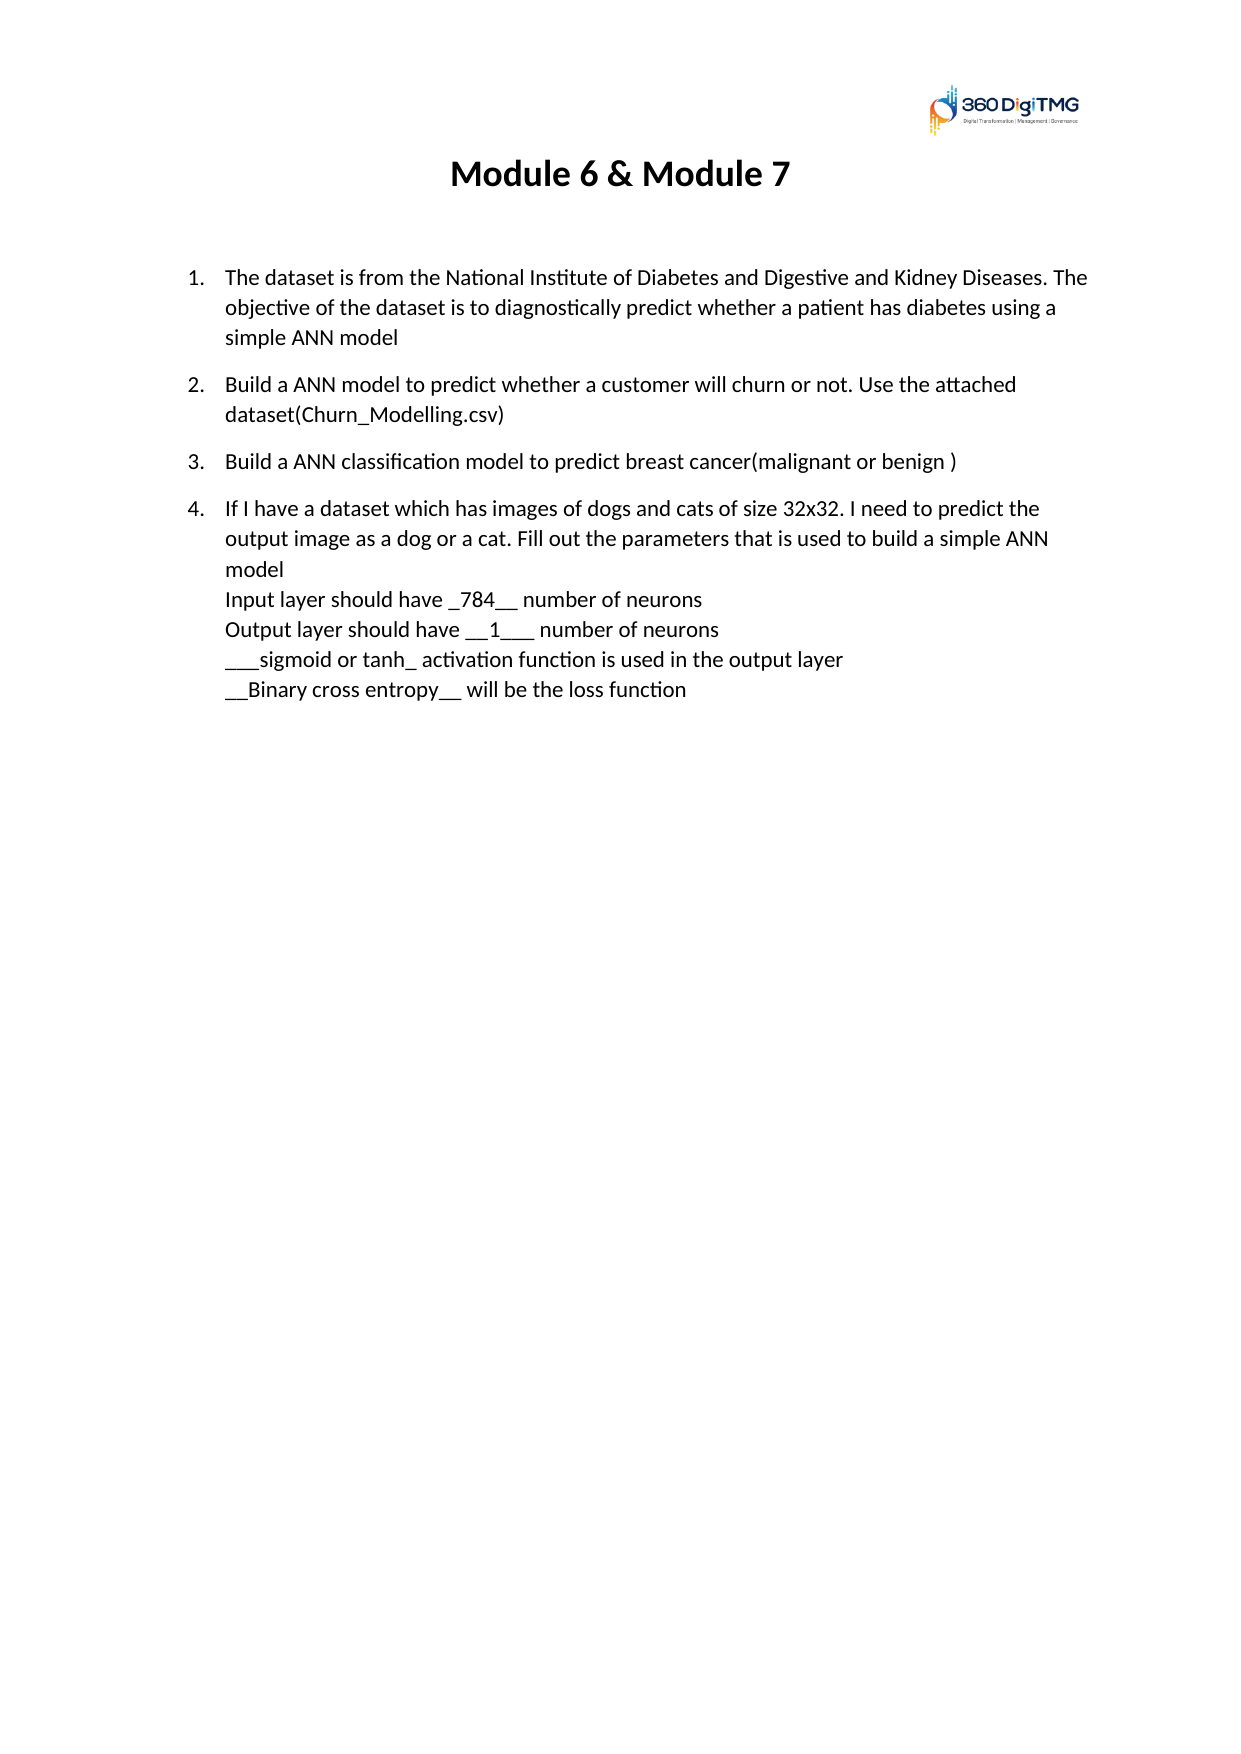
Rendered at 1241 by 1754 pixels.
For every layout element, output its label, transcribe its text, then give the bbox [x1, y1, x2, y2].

text ___sigmoid or tanh_ activation function is used in the output layer [225, 645, 1090, 673]
text Module 6 & Module 7 [150, 150, 1090, 196]
text Output layer should have __1___ number of neurons [225, 615, 1090, 643]
text Input layer should have _784__ number of neurons [225, 585, 1090, 613]
list Build a ANN classification model to predict breast cancer(malignant or benign ) [187, 447, 1090, 475]
list Build a ANN model to predict whether a customer will churn or not. Use the attached dataset(Churn_Modelling.csv) [187, 370, 1090, 428]
list If I have a dataset which has images of dogs and cats of size 32x32. I need to predict the output image as a dog or a cat. Fill out the parameters that is used to build a simple ANN model [187, 494, 1090, 583]
list The dataset is from the National Institute of Diabetes and Digestive and Kidney Diseases. The objective of the dataset is to diagnostically predict whether a patient has diabetes using a simple ANN model [187, 263, 1090, 351]
picture [917, 73, 1091, 147]
text __Binary cross entropy__ will be the loss function [225, 676, 1090, 703]
